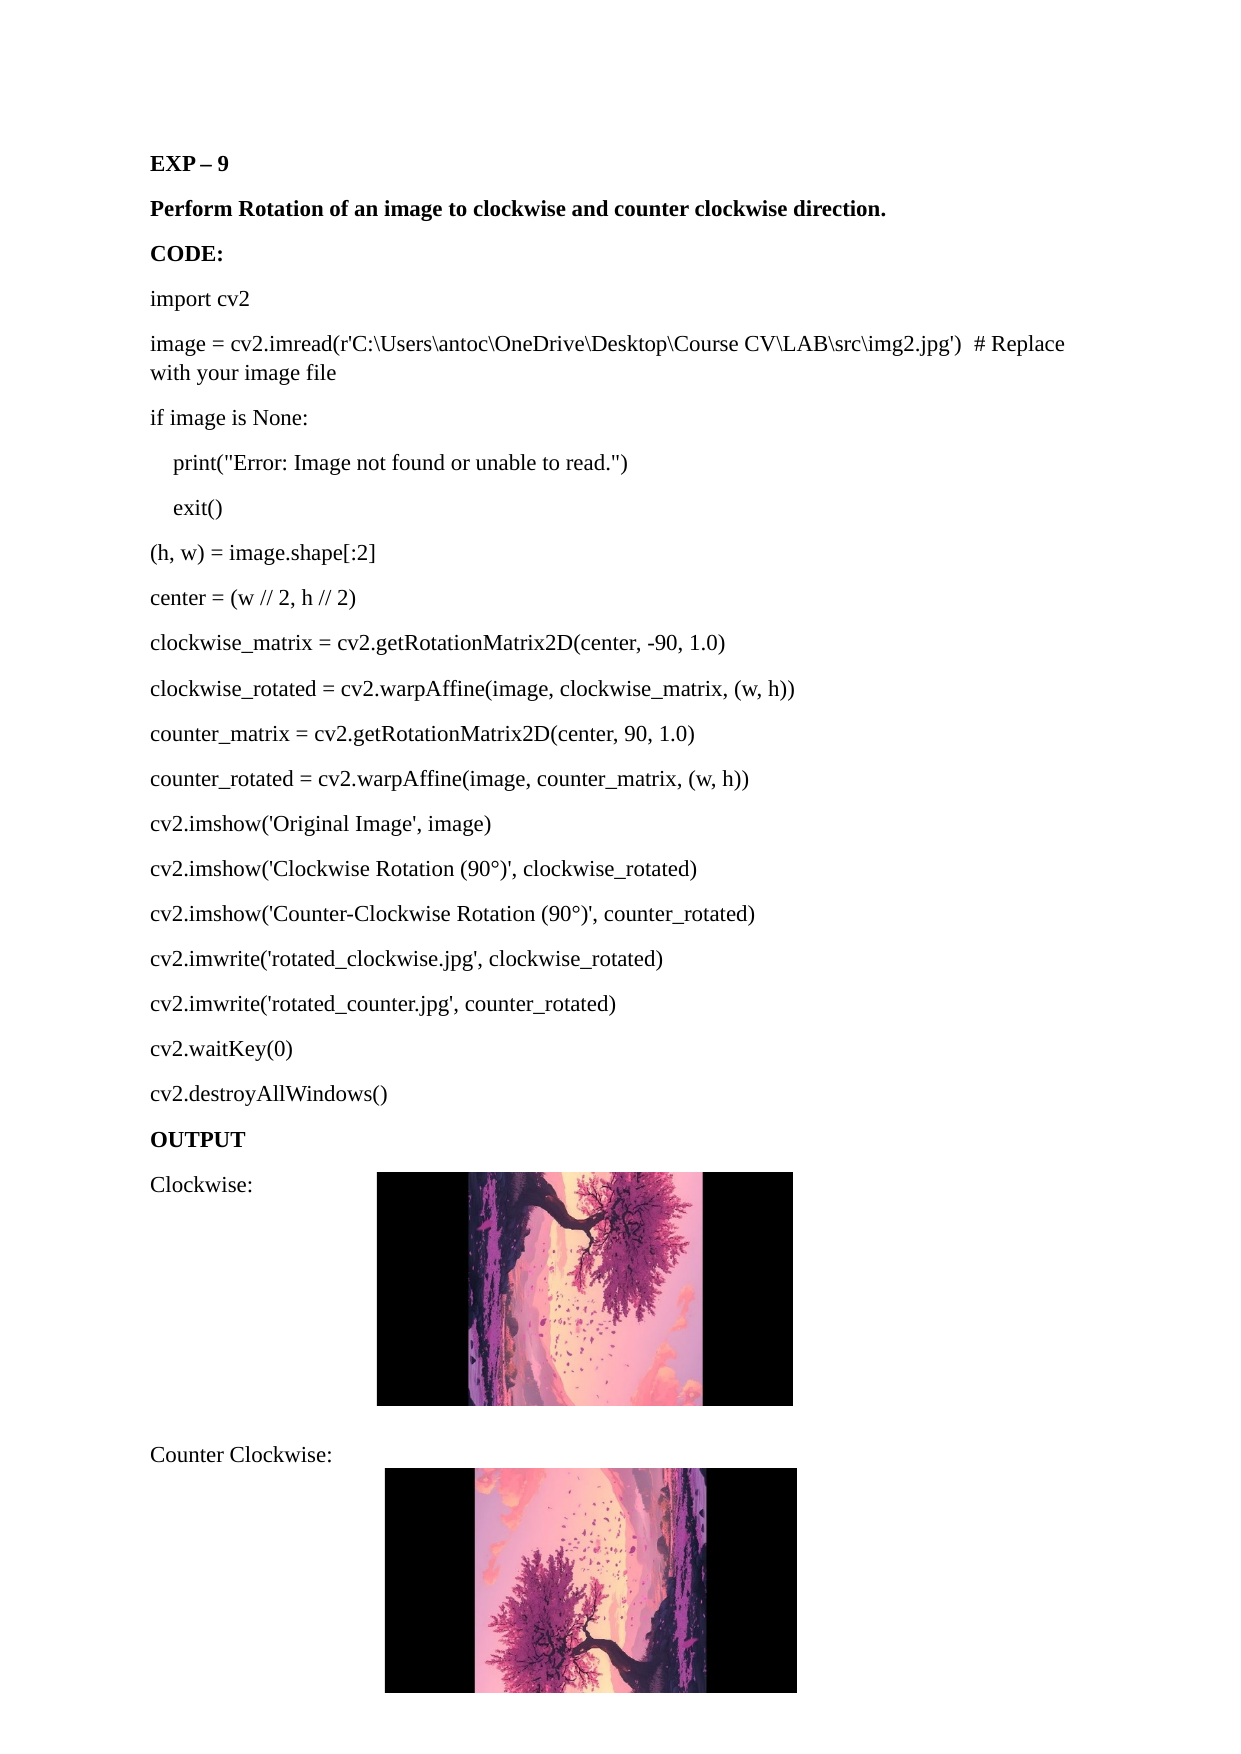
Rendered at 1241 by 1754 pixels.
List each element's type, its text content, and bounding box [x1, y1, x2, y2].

text Counter Clockwise: [150, 1441, 1090, 1468]
text (h, w) = image.shape[:2] [150, 539, 1090, 566]
text counter_rotated = cv2.warpAffine(image, counter_matrix, (w, h)) [150, 765, 1090, 791]
text EXP – 9 [150, 150, 1090, 176]
text counter_matrix = cv2.getRotationMatrix2D(center, 90, 1.0) [150, 720, 1090, 746]
text clockwise_matrix = cv2.getRotationMatrix2D(center, -90, 1.0) [150, 629, 1090, 656]
text OUTPUT [150, 1126, 1090, 1152]
text cv2.imshow('Original Image', image) [150, 810, 1090, 836]
picture [376, 1172, 793, 1406]
text CODE: [150, 240, 1090, 267]
text Clockwise: [150, 1171, 1090, 1197]
text cv2.imshow('Counter-Clockwise Rotation (90°)', counter_rotated) [150, 900, 1090, 926]
text cv2.destroyAllWindows() [150, 1081, 1090, 1107]
text import cv2 [150, 285, 1090, 312]
text center = (w // 2, h // 2) [150, 584, 1090, 611]
text image = cv2.imread(r'C:\Users\antoc\OneDrive\Desktop\Course CV\LAB\src\img2.jpg') # Replace with your image file [150, 330, 1090, 385]
text if image is None: [150, 404, 1090, 430]
text cv2.imwrite('rotated_clockwise.jpg', clockwise_rotated) [150, 945, 1090, 972]
text cv2.waitKey(0) [150, 1035, 1090, 1062]
text cv2.imwrite('rotated_counter.jpg', counter_rotated) [150, 990, 1090, 1017]
text Perform Rotation of an image to clockwise and counter clockwise direction. [150, 195, 1090, 221]
text cv2.imshow('Clockwise Rotation (90°)', clockwise_rotated) [150, 855, 1090, 881]
text print("Error: Image not found or unable to read.") [150, 449, 1090, 475]
text clockwise_rotated = cv2.warpAffine(image, clockwise_matrix, (w, h)) [150, 674, 1090, 701]
text exit() [150, 494, 1090, 521]
picture [384, 1468, 797, 1693]
